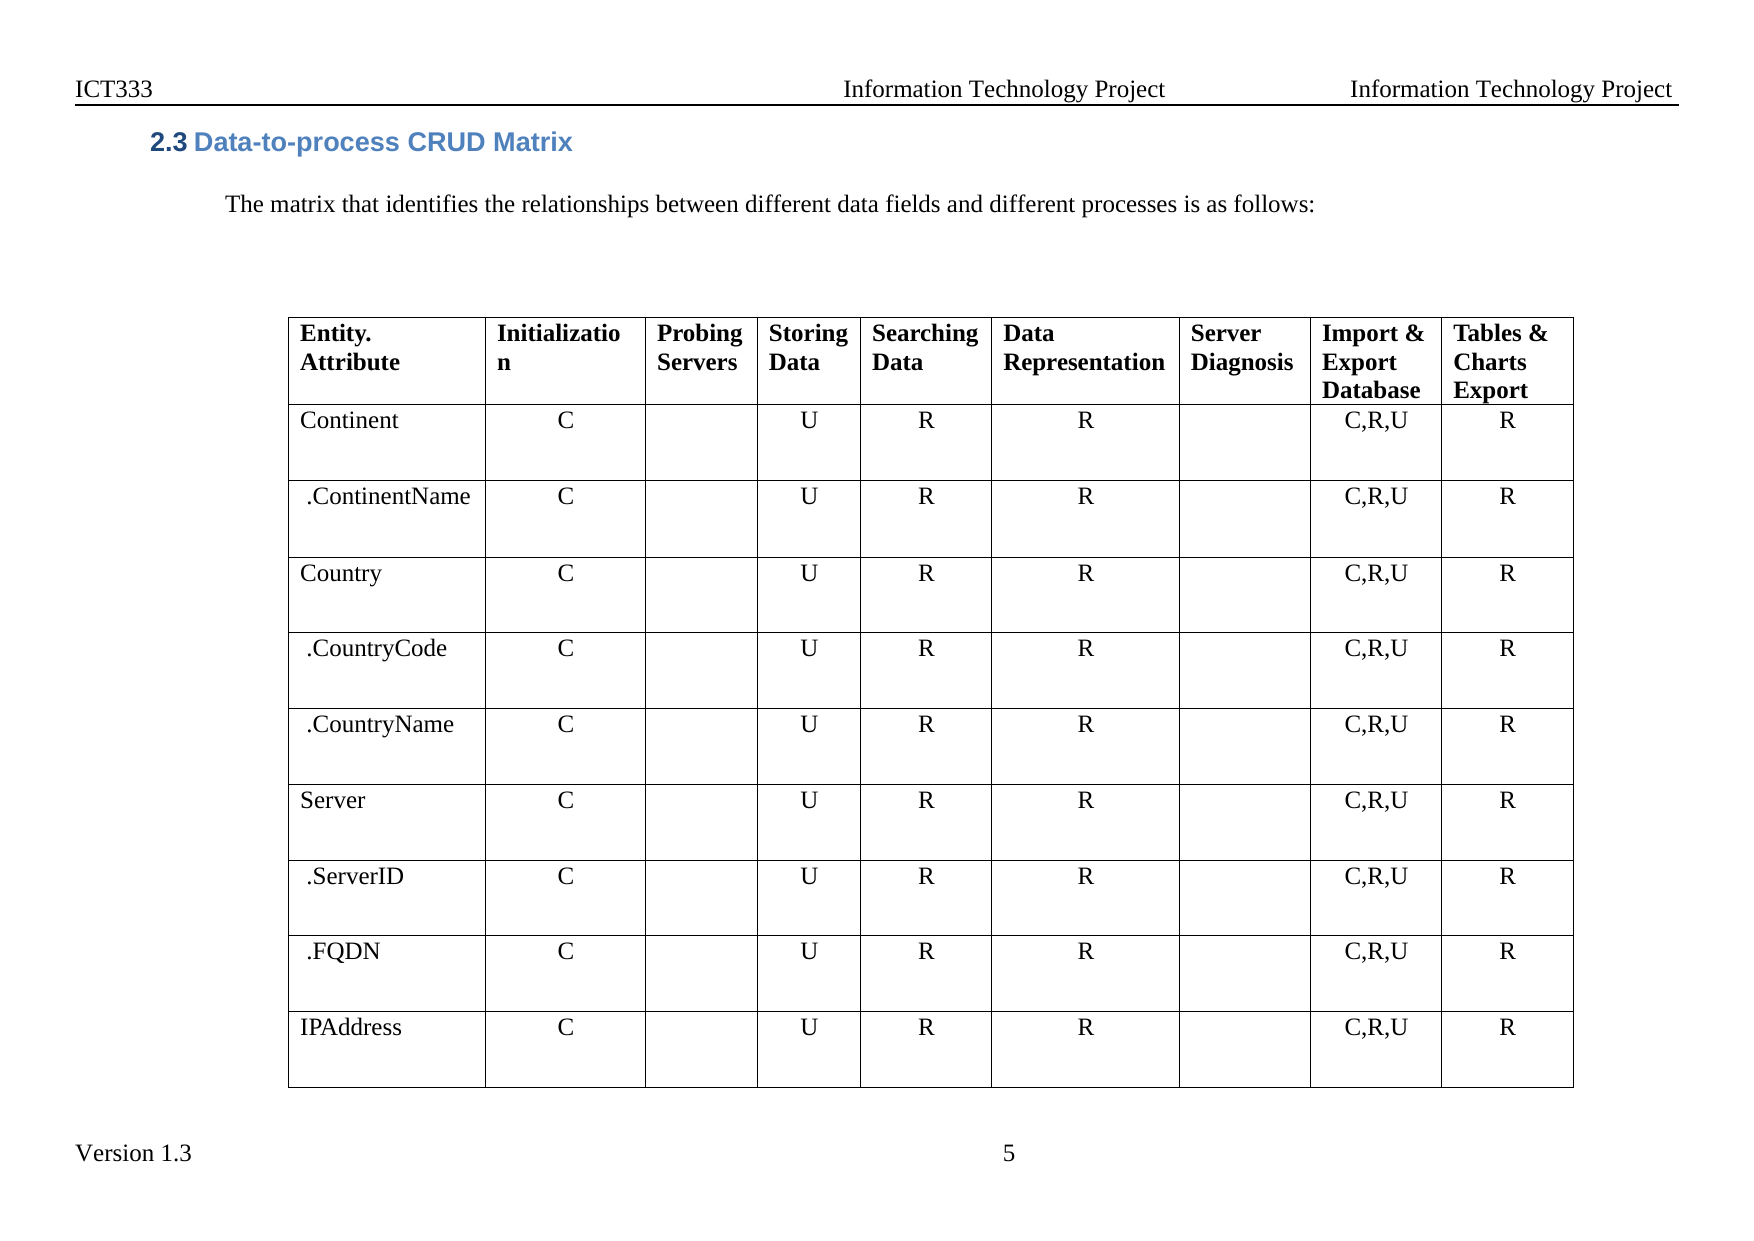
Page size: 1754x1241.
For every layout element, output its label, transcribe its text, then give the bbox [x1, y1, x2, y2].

table_cell R [992, 405, 1179, 480]
table_header Initialization [486, 318, 645, 404]
table_cell U [758, 405, 860, 480]
table_cell R [861, 861, 991, 935]
table_cell R [992, 633, 1179, 708]
table_cell .CountryCode [289, 633, 485, 708]
table_cell R [861, 785, 991, 860]
table_cell U [758, 785, 860, 860]
table_cell R [861, 405, 991, 480]
table_cell [1180, 785, 1310, 860]
table_cell R [1442, 861, 1573, 935]
table_cell [646, 481, 757, 557]
table_header Server Diagnosis [1180, 318, 1310, 404]
table_cell C,R,U [1311, 709, 1441, 784]
table_cell R [1442, 936, 1573, 1011]
table_cell R [1442, 633, 1573, 708]
table_cell Continent [289, 405, 485, 480]
table_cell R [861, 481, 991, 557]
table_cell R [992, 1012, 1179, 1087]
table_header Import & Export Database [1311, 318, 1441, 404]
table_cell R [861, 633, 991, 708]
table_cell R [992, 709, 1179, 784]
table_cell R [1442, 785, 1573, 860]
table_cell U [758, 1012, 860, 1087]
table_cell .ContinentName [289, 481, 485, 557]
table_cell U [758, 861, 860, 935]
table_cell R [1442, 1012, 1573, 1087]
table_cell U [758, 936, 860, 1011]
table_cell R [1442, 405, 1573, 480]
table_cell .CountryName [289, 709, 485, 784]
table_cell R [1442, 481, 1573, 557]
table_header Searching Data [861, 318, 991, 404]
table_cell R [1442, 558, 1573, 632]
table_cell [646, 405, 757, 480]
table_cell R [992, 785, 1179, 860]
table_header Probing Servers [646, 318, 757, 404]
table_cell C,R,U [1311, 1012, 1441, 1087]
table_cell C,R,U [1311, 785, 1441, 860]
subtitle Data-to-process CRUD Matrix [150, 126, 1679, 158]
table_header Entity. Attribute [289, 318, 485, 404]
table_cell C,R,U [1311, 936, 1441, 1011]
table_header Storing Data [758, 318, 860, 404]
table_cell R [861, 1012, 991, 1087]
table_cell .FQDN [289, 936, 485, 1011]
table_header Data Representation [992, 318, 1179, 404]
table_cell [646, 558, 757, 632]
table_cell [1180, 405, 1310, 480]
table_cell C [486, 481, 645, 557]
table_cell R [992, 481, 1179, 557]
table_cell [1180, 709, 1310, 784]
table_cell U [758, 709, 860, 784]
table_cell .ServerID [289, 861, 485, 935]
table_cell U [758, 481, 860, 557]
table_cell C,R,U [1311, 405, 1441, 480]
table_cell Country [289, 558, 485, 632]
table_cell [1180, 633, 1310, 708]
table_cell [646, 785, 757, 860]
table_header Tables & Charts Export [1442, 318, 1573, 404]
table_cell C,R,U [1311, 633, 1441, 708]
table_cell C,R,U [1311, 481, 1441, 557]
table_cell [1180, 936, 1310, 1011]
table_cell C [486, 785, 645, 860]
table_cell R [861, 558, 991, 632]
table_cell IPAddress [289, 1012, 485, 1087]
table_cell C [486, 861, 645, 935]
table_cell [646, 1012, 757, 1087]
table_cell [1180, 1012, 1310, 1087]
table_cell C [486, 1012, 645, 1087]
table_cell [646, 861, 757, 935]
table_cell R [992, 936, 1179, 1011]
table_cell C [486, 936, 645, 1011]
table_cell C [486, 405, 645, 480]
table_cell [1180, 481, 1310, 557]
table_cell C [486, 633, 645, 708]
table_cell R [992, 861, 1179, 935]
table_cell C,R,U [1311, 861, 1441, 935]
table_cell R [1442, 709, 1573, 784]
table_cell [646, 936, 757, 1011]
table_cell R [992, 558, 1179, 632]
table_cell C [486, 558, 645, 632]
text The matrix that identifies the relationships between different data fields and different processes is as follows: [150, 189, 1679, 218]
table_cell [1180, 558, 1310, 632]
table_cell C,R,U [1311, 558, 1441, 632]
table_cell C [486, 709, 645, 784]
table_cell [1180, 861, 1310, 935]
table_cell U [758, 633, 860, 708]
table_cell [646, 709, 757, 784]
table_cell [646, 633, 757, 708]
table_cell U [758, 558, 860, 632]
table_cell R [861, 709, 991, 784]
table_cell R [861, 936, 991, 1011]
table_cell Server [289, 785, 485, 860]
